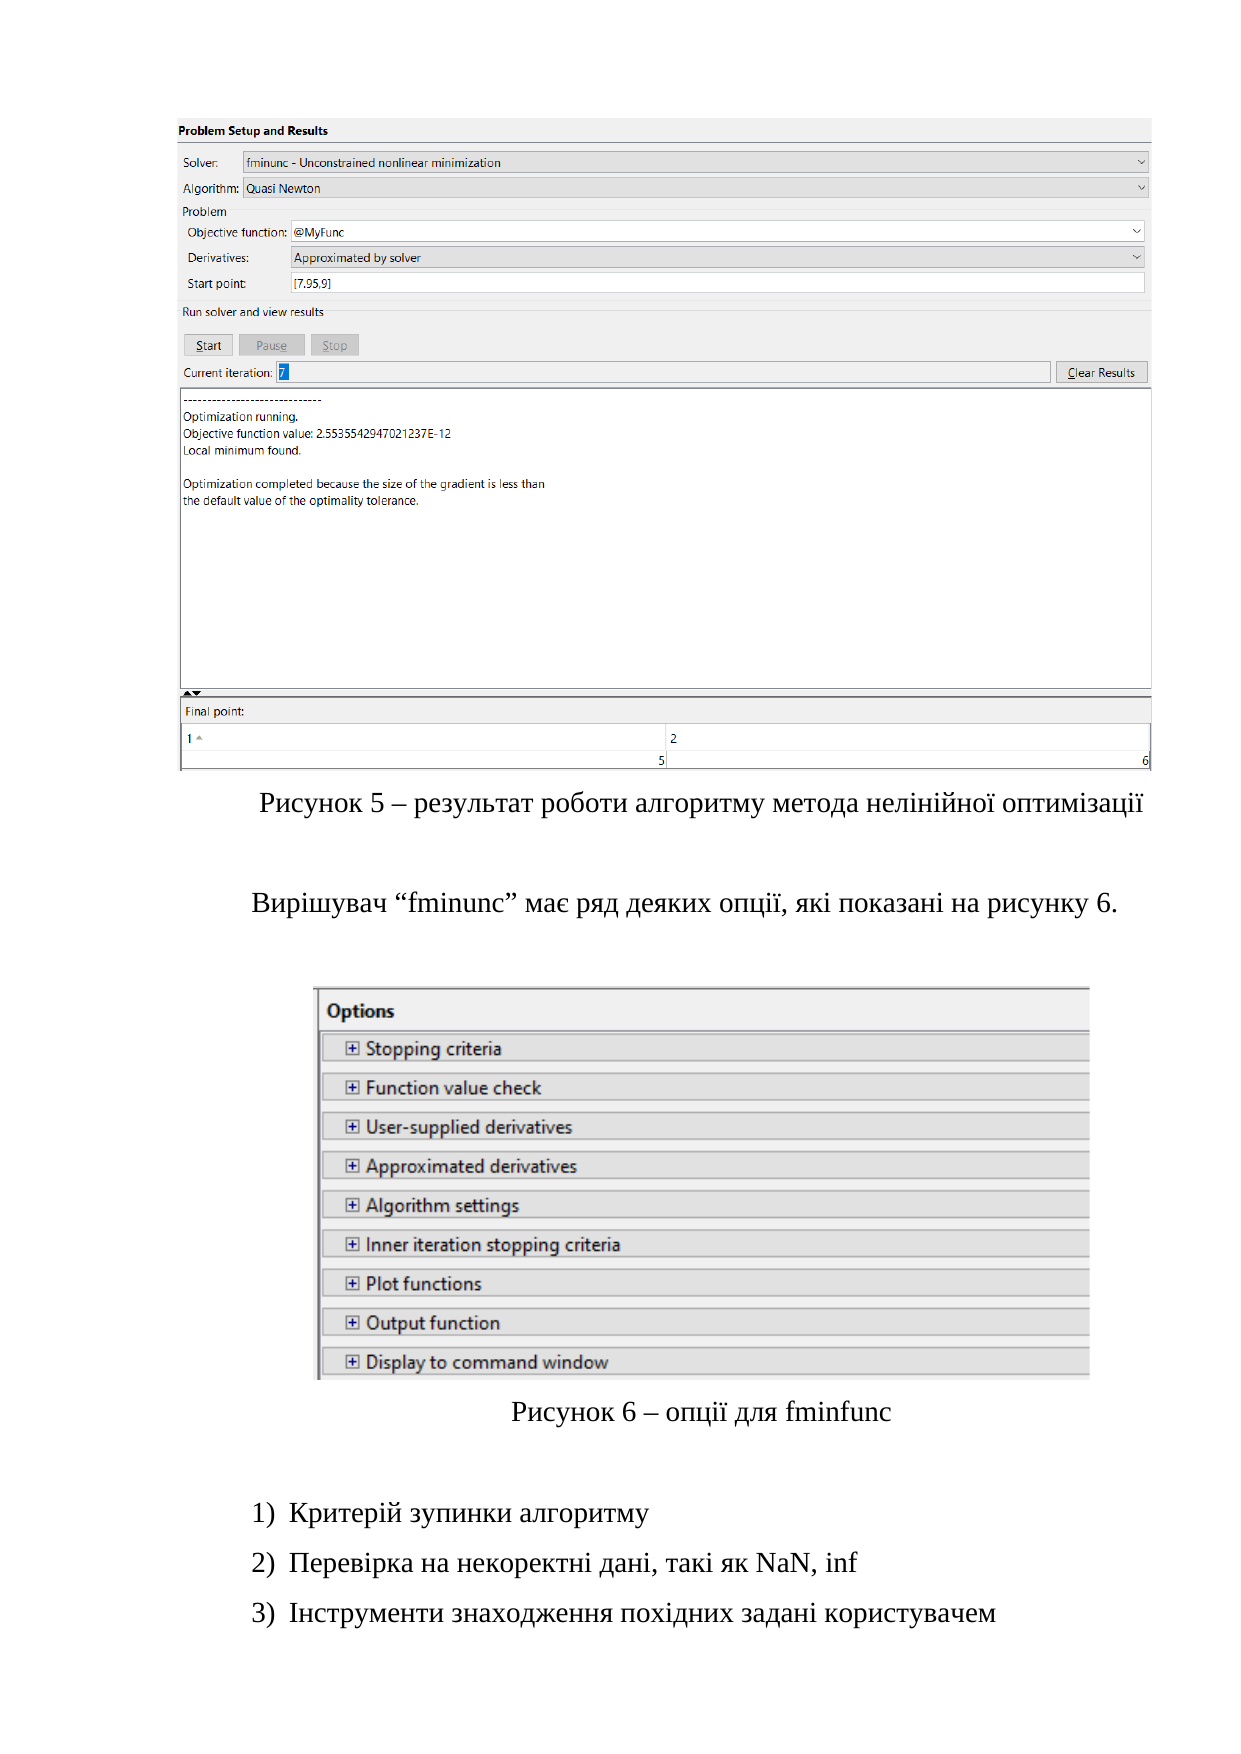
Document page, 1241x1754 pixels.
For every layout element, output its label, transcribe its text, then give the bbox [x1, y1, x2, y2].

picture [177, 118, 1152, 771]
picture [313, 986, 1090, 1380]
text Рисунок 6 – опції для fminfunc [177, 1394, 1152, 1428]
list Перевірка на некоректні дані, такі як NaN, inf [251, 1545, 1152, 1579]
text Вирішувач “fminunc” має ряд деяких опції, які показані на рисунку 6. [177, 885, 1152, 919]
list Інструменти знаходження похідних задані користувачем [251, 1595, 1152, 1629]
text Рисунок 5 – результат роботи алгоритму метода нелінійної оптимізації [177, 785, 1152, 818]
list Критерій зупинки алгоритму [251, 1495, 1152, 1528]
